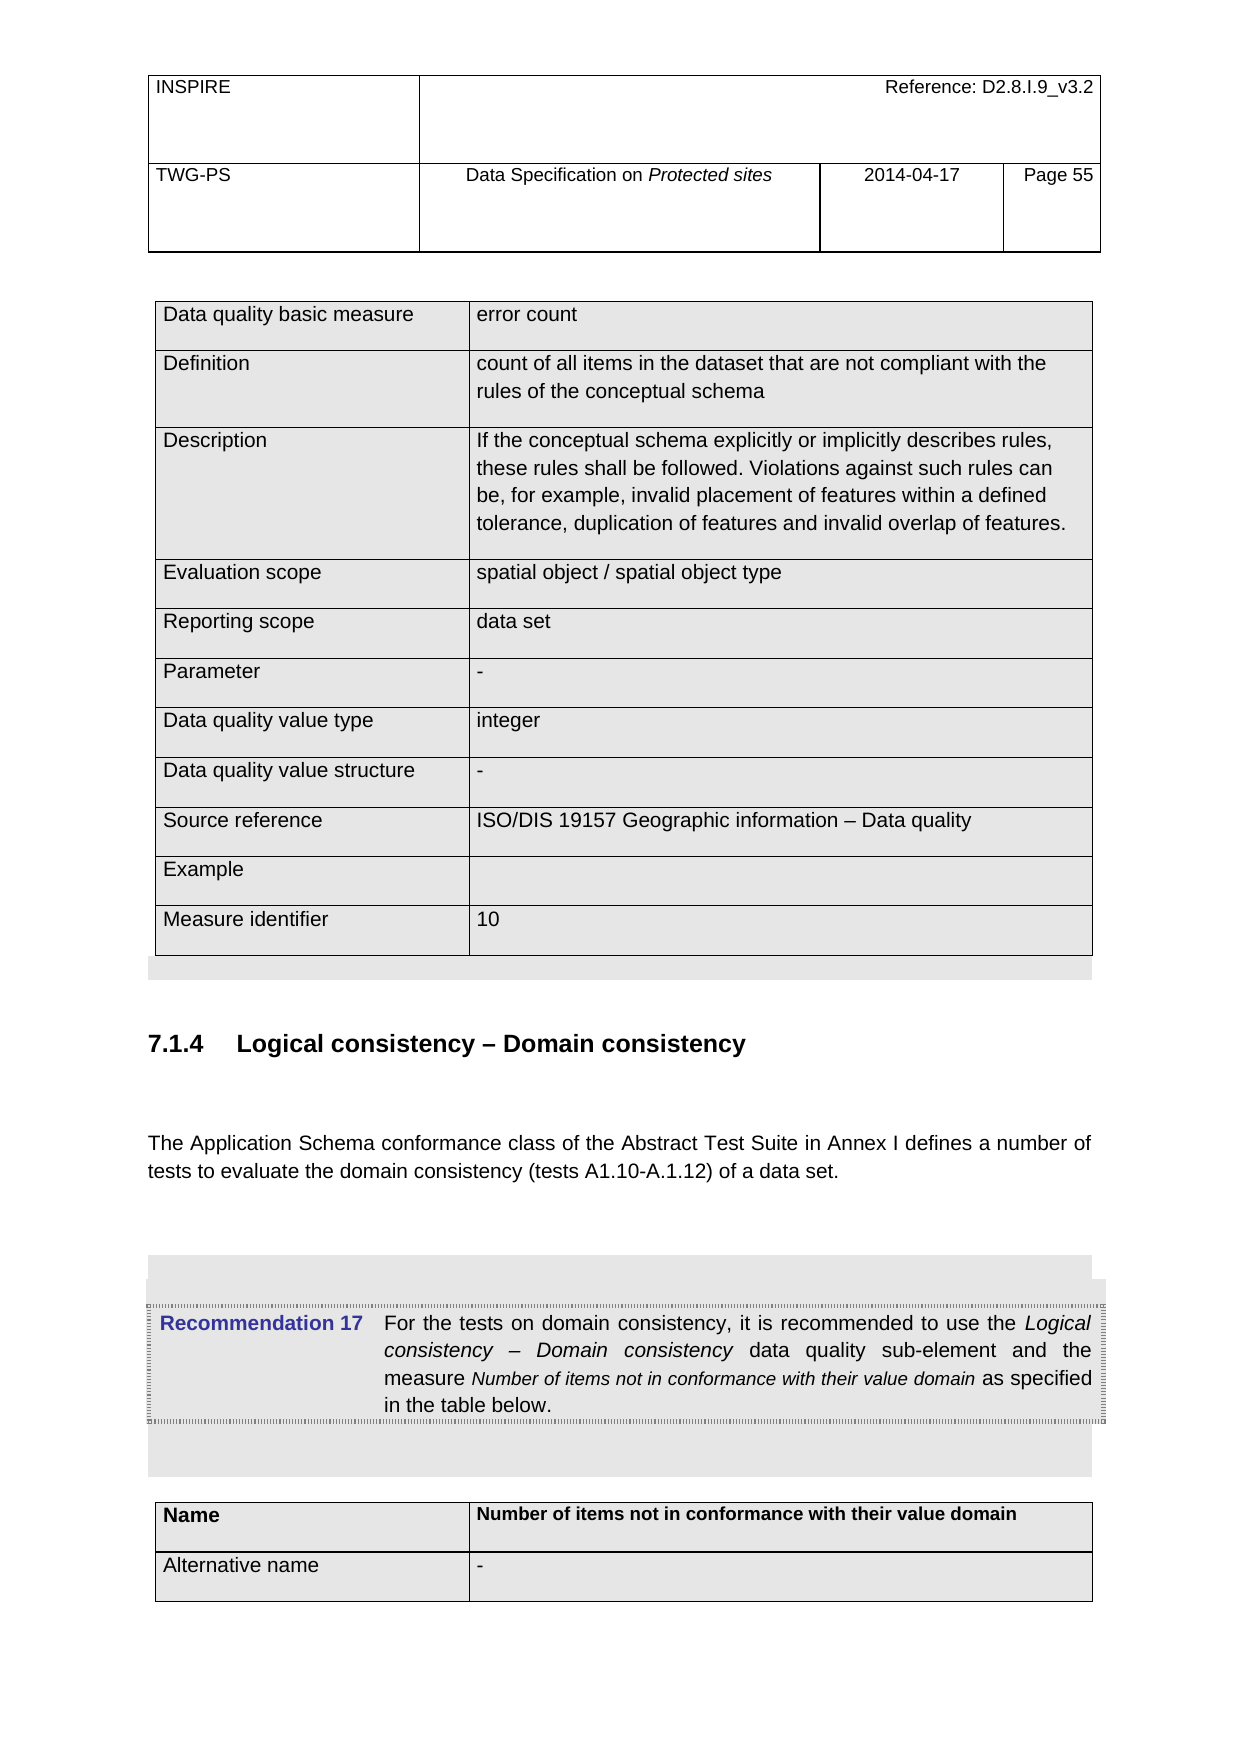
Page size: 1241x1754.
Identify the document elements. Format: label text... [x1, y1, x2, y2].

table_cell count of all items in the dataset that are not compliant with the rules of the conceptual schema [470, 351, 1092, 427]
table_cell - [470, 659, 1092, 707]
table_cell Data quality basic measure [156, 302, 469, 350]
table_cell Evaluation scope [156, 560, 469, 608]
table_cell [470, 857, 1092, 905]
table_cell 10 [470, 906, 1092, 955]
table_cell Measure identifier [156, 906, 469, 955]
table_cell If the conceptual schema explicitly or implicitly describes rules, these rules shall be followed. Violations against such rules can be, for example, invalid placement of features within a defined tolerance, duplication of features and invalid overlap of features. [470, 428, 1092, 559]
table_cell Data quality value structure [156, 758, 469, 807]
table_cell Reporting scope [156, 609, 469, 658]
table_cell Source reference [156, 808, 469, 856]
table_cell Parameter [156, 659, 469, 707]
table_cell data set [470, 609, 1092, 658]
table_cell Data quality value type [156, 708, 469, 757]
table_cell - [470, 1553, 1092, 1601]
table_header Number of items not in conformance with their value domain [470, 1503, 1092, 1551]
subtitle Logical consistency – Domain consistency [148, 1029, 1092, 1058]
table_cell Example [156, 857, 469, 905]
table_cell integer [470, 708, 1092, 757]
text For the tests on domain consistency, it is recommended to use the Logical consistency – Domain consistency data quality sub-element and the measure Number of items not in conformance with their value domain as specified in the table below. [146, 1304, 1106, 1424]
table_cell ISO/DIS 19157 Geographic information – Data quality [470, 808, 1092, 856]
table_cell error count [470, 302, 1092, 350]
text The Application Schema conformance class of the Abstract Test Suite in Annex I defines a number of tests to evaluate the domain consistency (tests A1.10-A.1.12) of a data set. [148, 1131, 1092, 1183]
table_cell Definition [156, 351, 469, 427]
table_cell spatial object / spatial object type [470, 560, 1092, 608]
table_header Name [156, 1503, 469, 1551]
table_cell Description [156, 428, 469, 559]
table_cell Alternative name [156, 1553, 469, 1601]
table_cell - [470, 758, 1092, 807]
